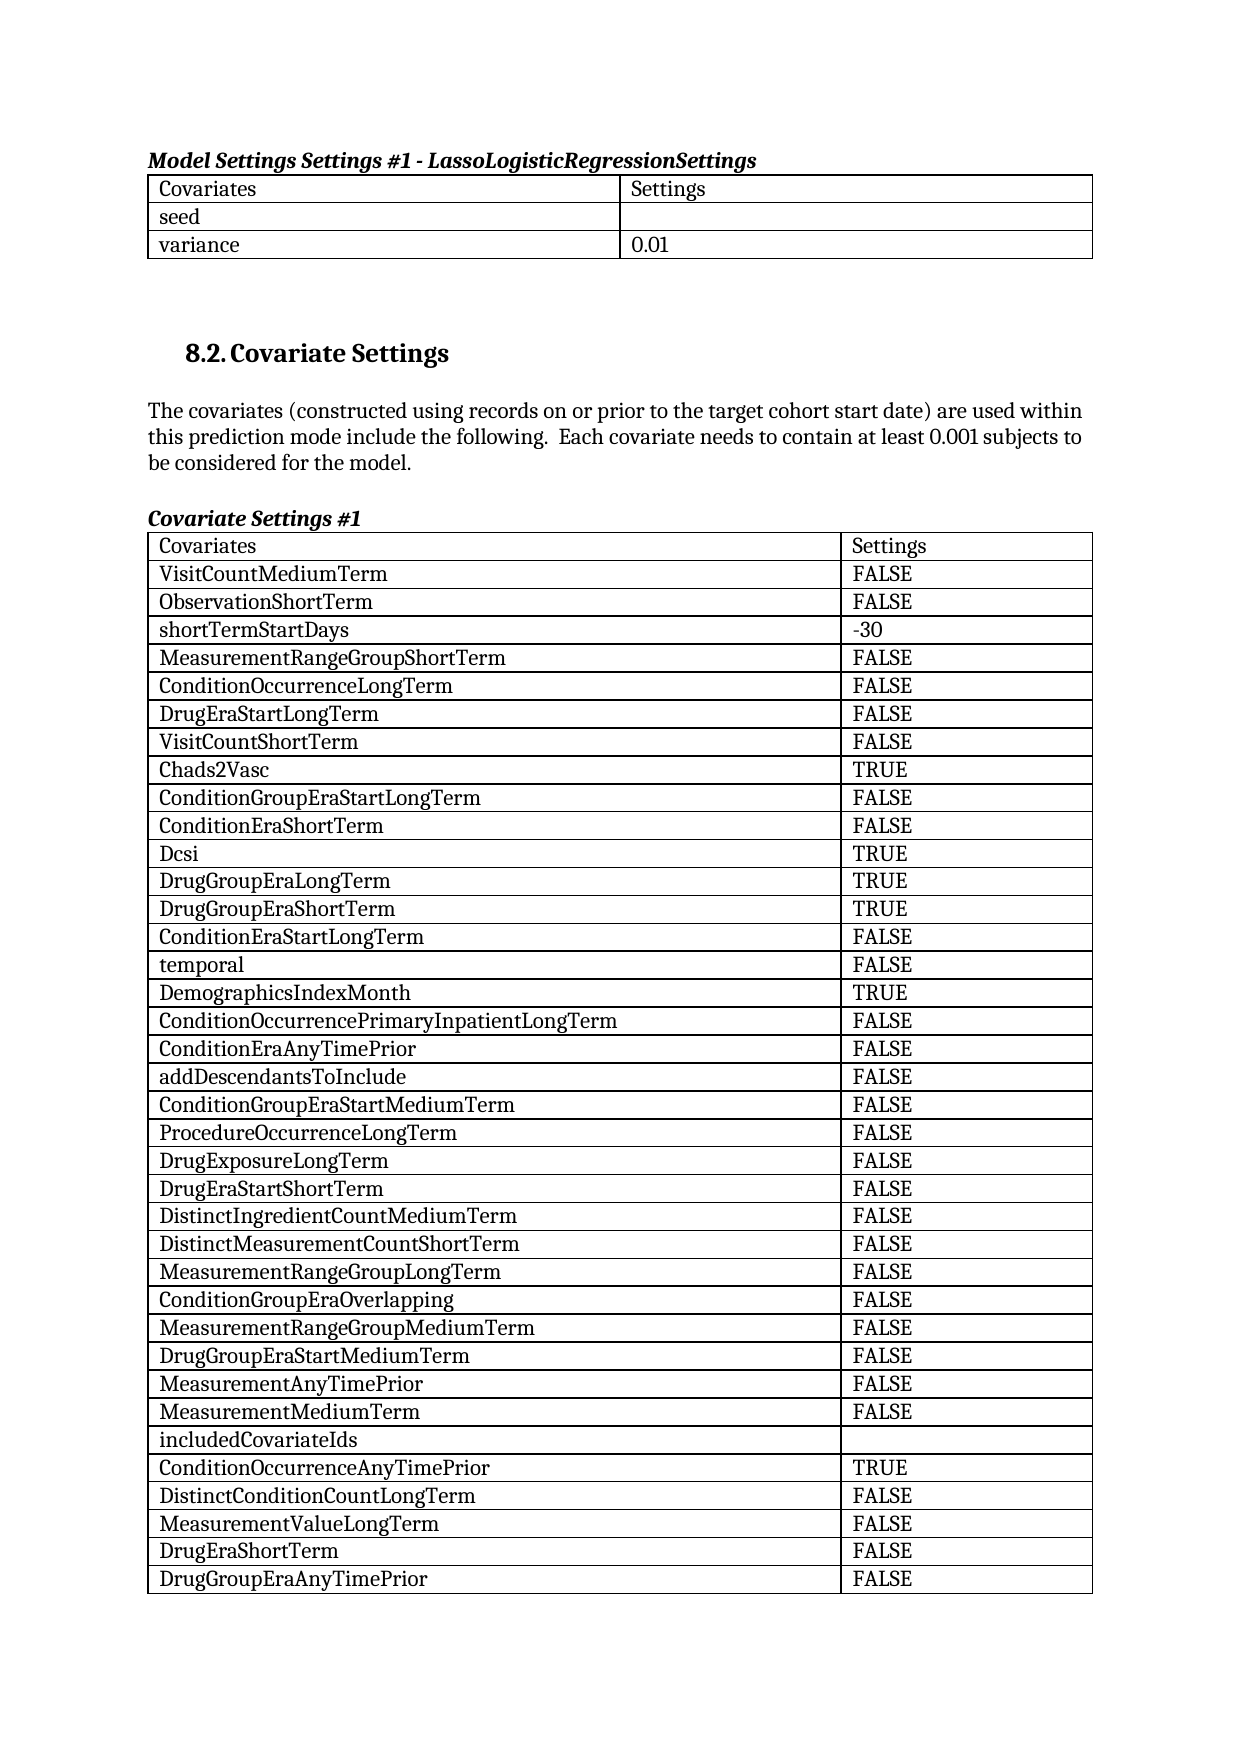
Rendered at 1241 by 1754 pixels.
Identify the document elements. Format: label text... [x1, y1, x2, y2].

table_cell FALSE [842, 1315, 1092, 1341]
table_cell FALSE [842, 1510, 1092, 1537]
table_cell DistinctMeasurementCountShortTerm [149, 1231, 840, 1257]
table_cell variance [149, 231, 619, 258]
table_cell MeasurementAnyTimePrior [149, 1371, 840, 1397]
table_cell ProcedureOccurrenceLongTerm [149, 1120, 840, 1146]
table_cell ConditionEraShortTerm [149, 812, 840, 839]
table_cell FALSE [842, 701, 1092, 727]
table_cell MeasurementValueLongTerm [149, 1510, 840, 1537]
table_cell FALSE [842, 729, 1092, 755]
text Model Settings Settings #1 - LassoLogisticRegressionSettings [148, 148, 1093, 174]
table_cell FALSE [842, 1538, 1092, 1564]
table_cell DrugExposureLongTerm [149, 1147, 840, 1174]
table_cell FALSE [842, 1231, 1092, 1257]
table_cell DemographicsIndexMonth [149, 980, 840, 1006]
table_header Covariates [149, 533, 840, 559]
table_cell ConditionGroupEraStartLongTerm [149, 785, 840, 811]
table_cell FALSE [842, 589, 1092, 615]
table_cell TRUE [842, 896, 1092, 922]
table_cell FALSE [842, 1008, 1092, 1034]
table_cell TRUE [842, 980, 1092, 1006]
table_cell FALSE [842, 1064, 1092, 1090]
table_cell ConditionEraAnyTimePrior [149, 1036, 840, 1062]
table_cell ConditionOccurrencePrimaryInpatientLongTerm [149, 1008, 840, 1034]
table_cell DrugEraStartShortTerm [149, 1175, 840, 1202]
table_cell FALSE [842, 1287, 1092, 1313]
table_cell ConditionOccurrenceLongTerm [149, 673, 840, 699]
table_cell TRUE [842, 868, 1092, 894]
table_cell -30 [842, 617, 1092, 643]
table_cell VisitCountShortTerm [149, 729, 840, 755]
table_cell FALSE [842, 785, 1092, 811]
table_cell DrugGroupEraAnyTimePrior [149, 1566, 840, 1592]
table_cell FALSE [842, 1203, 1092, 1229]
table_cell DrugEraShortTerm [149, 1538, 840, 1564]
table_cell DrugGroupEraStartMediumTerm [149, 1343, 840, 1369]
table_header Settings [842, 533, 1092, 559]
table_cell FALSE [842, 561, 1092, 587]
table_cell DrugGroupEraLongTerm [149, 868, 840, 894]
table_cell Dcsi [149, 840, 840, 867]
table_cell temporal [149, 952, 840, 978]
table_cell FALSE [842, 1482, 1092, 1509]
table_cell includedCovariateIds [149, 1427, 840, 1453]
table_cell MeasurementRangeGroupShortTerm [149, 645, 840, 671]
text Covariate Settings #1 [148, 505, 1093, 532]
table_cell FALSE [842, 645, 1092, 671]
table_cell ConditionOccurrenceAnyTimePrior [149, 1455, 840, 1481]
table_cell DrugGroupEraShortTerm [149, 896, 840, 922]
table_cell FALSE [842, 1092, 1092, 1118]
table_cell MeasurementMediumTerm [149, 1399, 840, 1425]
text The covariates (constructed using records on or prior to the target cohort start date) are used within this prediction mode include the following. Each covariate needs to contain at least 0.001 subjects to be considered for the model. [148, 397, 1093, 477]
table_cell VisitCountMediumTerm [149, 561, 840, 587]
table_cell TRUE [842, 1455, 1092, 1481]
table_cell ConditionEraStartLongTerm [149, 924, 840, 950]
table_cell addDescendantsToInclude [149, 1064, 840, 1090]
table_cell seed [149, 203, 619, 230]
table_cell FALSE [842, 1371, 1092, 1397]
table_header Settings [621, 176, 1092, 202]
table_cell ConditionGroupEraStartMediumTerm [149, 1092, 840, 1118]
table_cell FALSE [842, 1399, 1092, 1425]
table_cell FALSE [842, 952, 1092, 978]
table_cell [621, 203, 1092, 230]
table_cell DrugEraStartLongTerm [149, 701, 840, 727]
table_cell FALSE [842, 1147, 1092, 1174]
table_cell TRUE [842, 757, 1092, 783]
table_cell shortTermStartDays [149, 617, 840, 643]
table_cell TRUE [842, 840, 1092, 867]
table_cell DistinctIngredientCountMediumTerm [149, 1203, 840, 1229]
table_cell FALSE [842, 1120, 1092, 1146]
table_cell ObservationShortTerm [149, 589, 840, 615]
subtitle Covariate Settings [185, 338, 1093, 369]
table_cell DistinctConditionCountLongTerm [149, 1482, 840, 1509]
table_cell 0.01 [621, 231, 1092, 258]
table_cell FALSE [842, 812, 1092, 839]
table_cell ConditionGroupEraOverlapping [149, 1287, 840, 1313]
table_cell FALSE [842, 924, 1092, 950]
table_header Covariates [149, 176, 619, 202]
table_cell MeasurementRangeGroupLongTerm [149, 1259, 840, 1285]
table_cell FALSE [842, 673, 1092, 699]
table_cell MeasurementRangeGroupMediumTerm [149, 1315, 840, 1341]
table_cell FALSE [842, 1175, 1092, 1202]
table_cell [842, 1427, 1092, 1453]
table_cell FALSE [842, 1566, 1092, 1592]
table_cell FALSE [842, 1343, 1092, 1369]
table_cell Chads2Vasc [149, 757, 840, 783]
table_cell FALSE [842, 1259, 1092, 1285]
table_cell FALSE [842, 1036, 1092, 1062]
